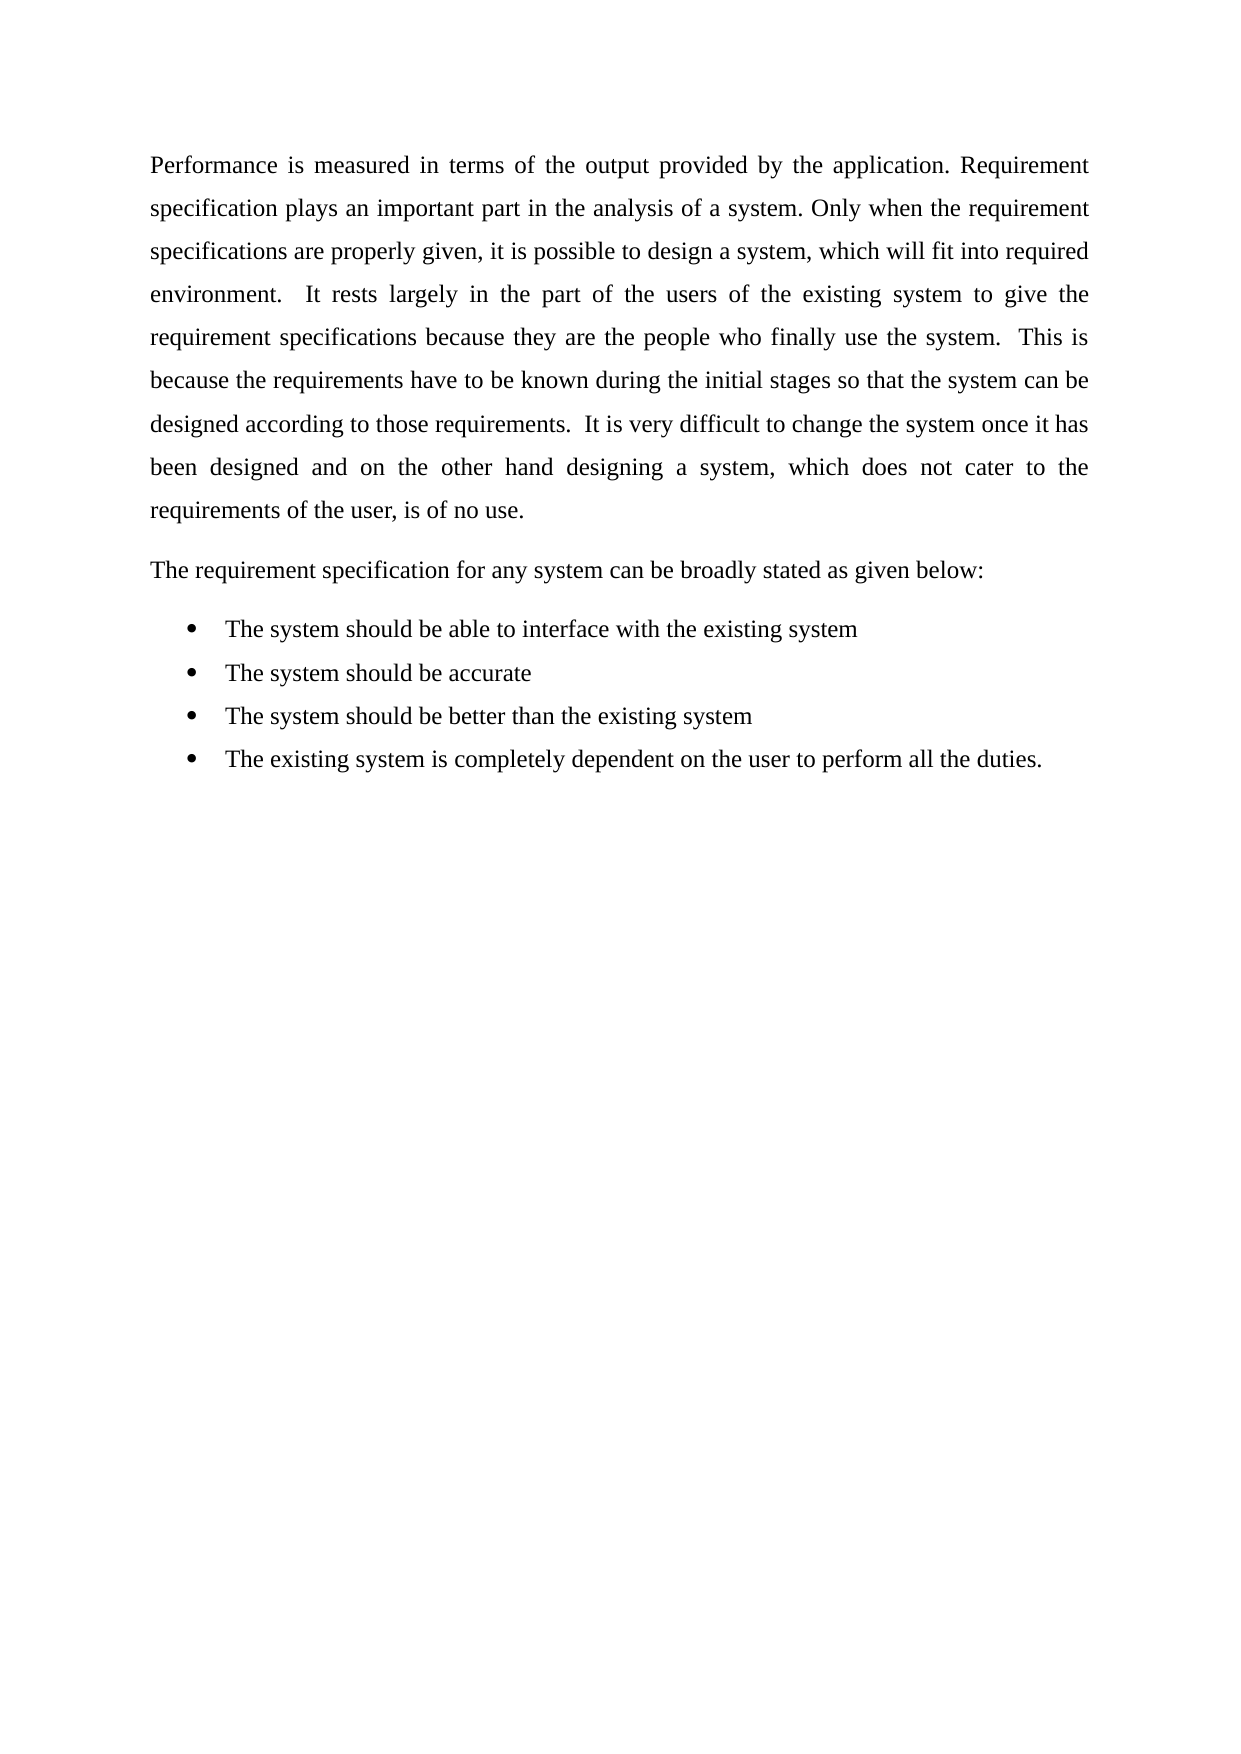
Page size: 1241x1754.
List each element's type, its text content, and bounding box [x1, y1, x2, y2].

list The existing system is completely dependent on the user to perform all the duties. [187, 744, 1090, 773]
text The requirement specification for any system can be broadly stated as given below: [150, 555, 1090, 583]
list The system should be better than the existing system [187, 701, 1090, 729]
text Performance is measured in terms of the output provided by the application. Requirement specification plays an important part in the analysis of a system. Only when the requirement specifications are properly given, it is possible to design a system, which will fit into required environment. It rests largely in the part of the users of the existing system to give the requirement specifications because they are the people who finally use the system. This is because the requirements have to be known during the initial stages so that the system can be designed according to those requirements. It is very difficult to change the system once it has been designed and on the other hand designing a system, which does not cater to the requirements of the user, is of no use. [150, 150, 1090, 524]
list The system should be accurate [187, 658, 1090, 686]
list The system should be able to interface with the existing system [187, 614, 1090, 643]
